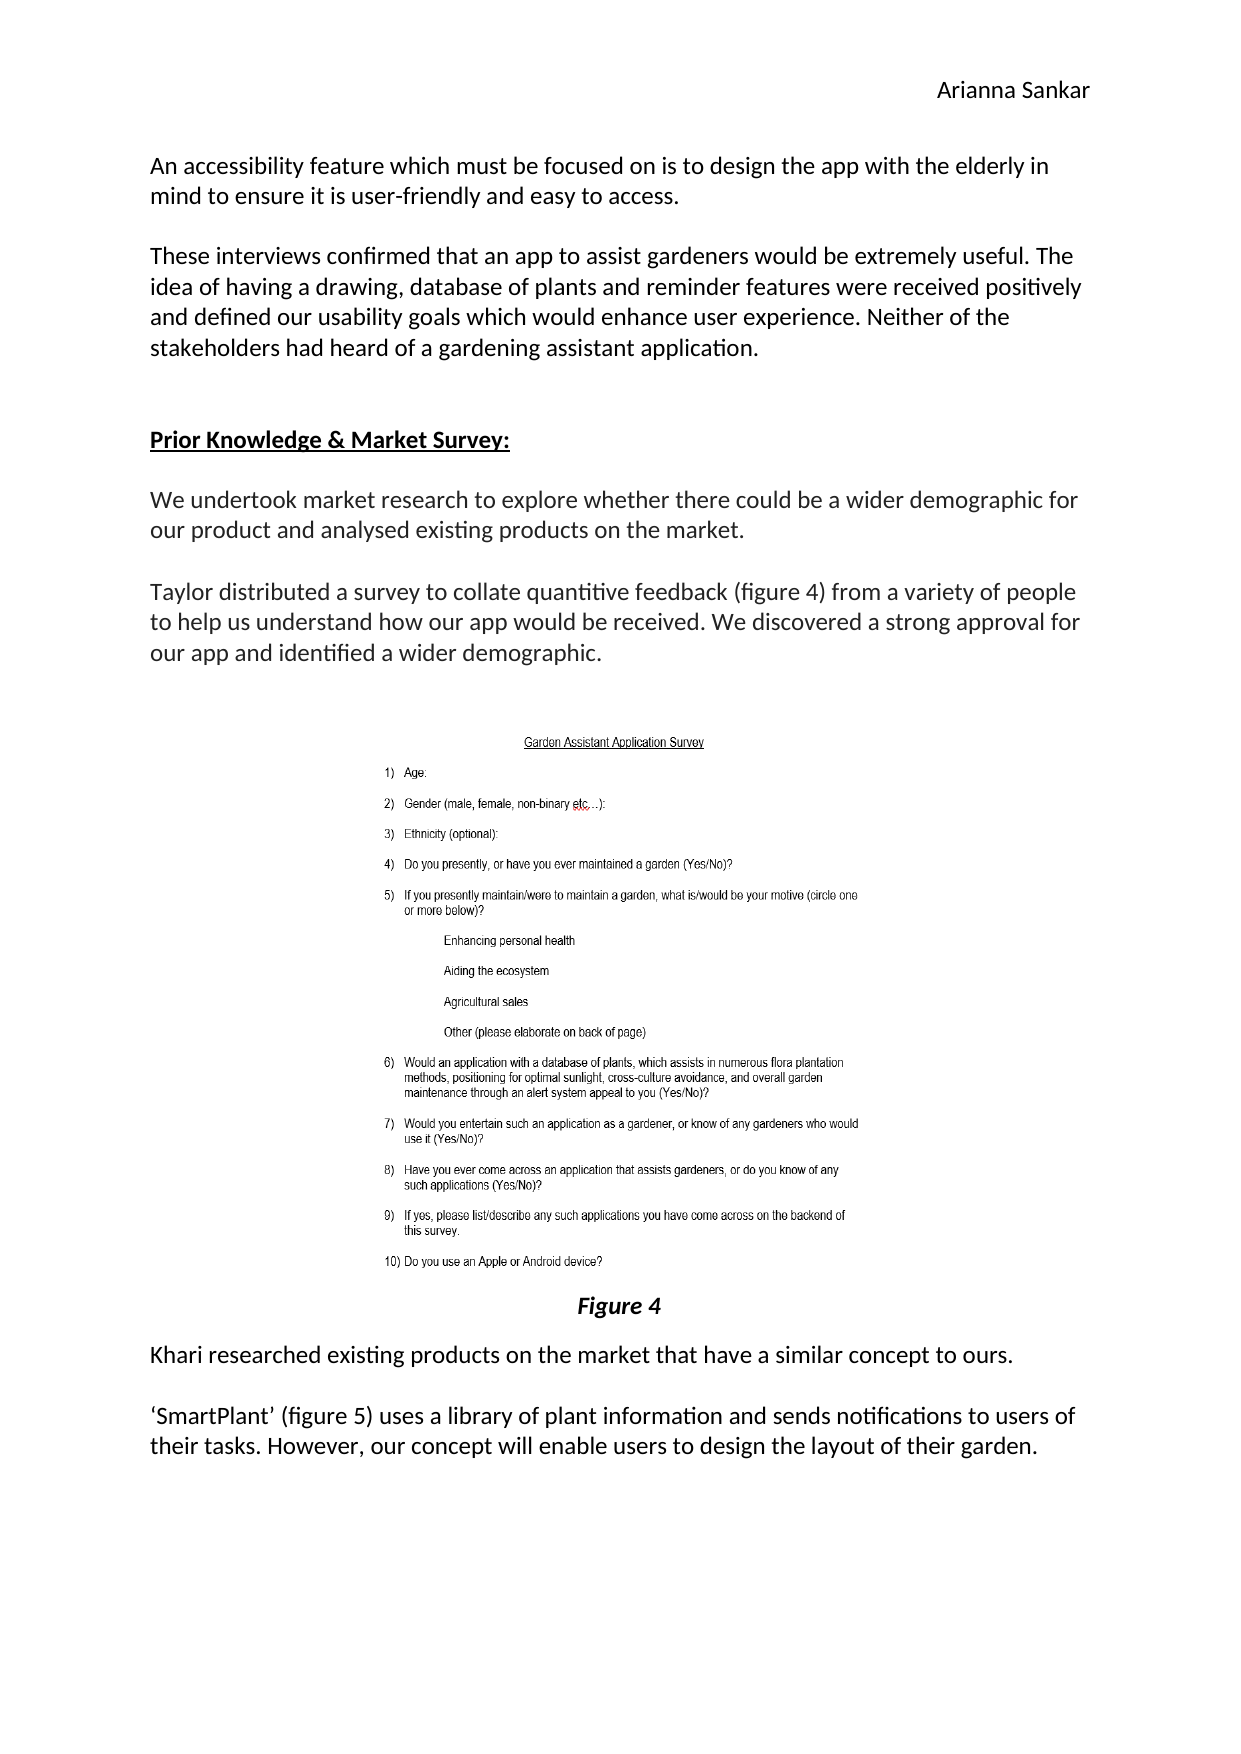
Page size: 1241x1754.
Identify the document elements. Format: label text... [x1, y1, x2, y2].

text ‘SmartPlant’ (figure 5) uses a library of plant information and sends notifications to users of their tasks. However, our concept will enable users to design the layout of their garden. [150, 1400, 1090, 1461]
text Khari researched existing products on the market that have a similar concept to ours. [150, 1339, 1090, 1369]
text We undertook market research to explore whether there could be a wider demographic for our product and analysed existing products on the market. [150, 484, 1090, 545]
text Prior Knowledge & Market Survey: [150, 424, 1090, 455]
text These interviews confirmed that an app to assist gardeners would be extremely useful. The idea of having a drawing, database of plants and reminder features were received positively and defined our usability goals which would enhance user experience. Neither of the stakeholders had heard of a gardening assistant application. [150, 240, 1090, 362]
text Taylor distributed a survey to collate quantitive feedback (figure 4) from a variety of people to help us understand how our app would be received. We discovered a strong approval for our app and identified a wider demographic. [150, 576, 1090, 667]
text An accessibility feature which must be focused on is to design the app with the elderly in mind to ensure it is user-friendly and easy to access. [150, 150, 1090, 211]
picture [332, 685, 906, 1281]
